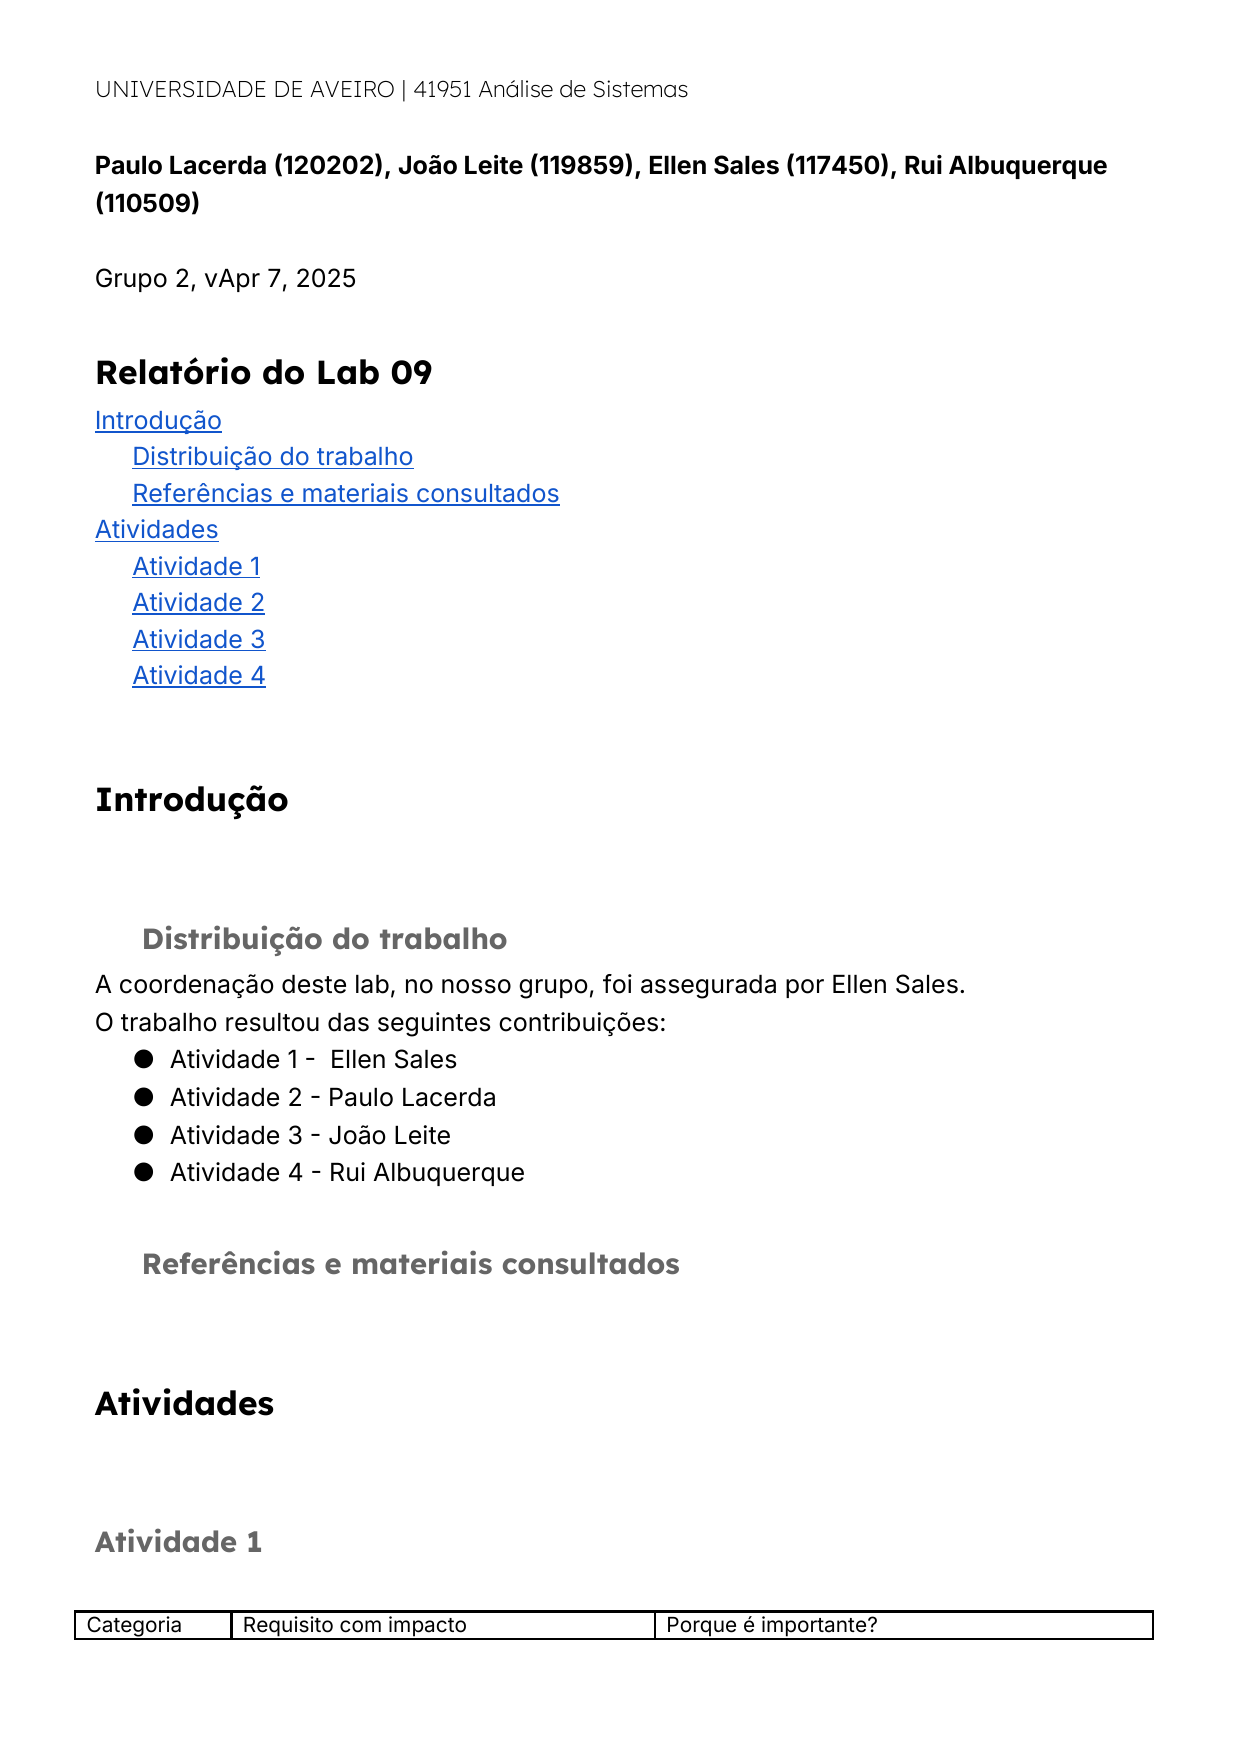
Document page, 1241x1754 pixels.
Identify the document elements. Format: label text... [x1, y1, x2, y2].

list Atividade 2 - Paulo Lacerda [132, 1082, 1150, 1112]
table_header Requisito com impacto [233, 1613, 654, 1638]
list Atividade 3 - João Leite [132, 1120, 1150, 1150]
title Relatório do Lab 09 [94, 351, 1150, 392]
subtitle Distribuição do trabalho [141, 920, 1150, 956]
table_header Categoria [76, 1613, 230, 1638]
table_header Porque é importante? [656, 1613, 1152, 1638]
text Paulo Lacerda (120202), João Leite (119859), Ellen Sales (117450), Rui Albuquerque (110509) [94, 150, 1150, 218]
text Grupo 2, vApr 7, 2025 [94, 263, 1150, 293]
subtitle Atividade 1 [94, 1524, 1150, 1560]
subtitle Introdução [94, 778, 1150, 820]
subtitle Referências e materiais consultados [141, 1245, 1150, 1282]
list Atividade 1 - Ellen Sales [132, 1044, 1150, 1074]
list Atividade 4 - Rui Albuquerque [132, 1157, 1150, 1188]
subtitle Atividades [94, 1382, 1150, 1423]
text O trabalho resultou das seguintes contribuições: [94, 1007, 1150, 1037]
text A coordenação deste lab, no nosso grupo, foi assegurada por Ellen Sales. [94, 969, 1150, 999]
